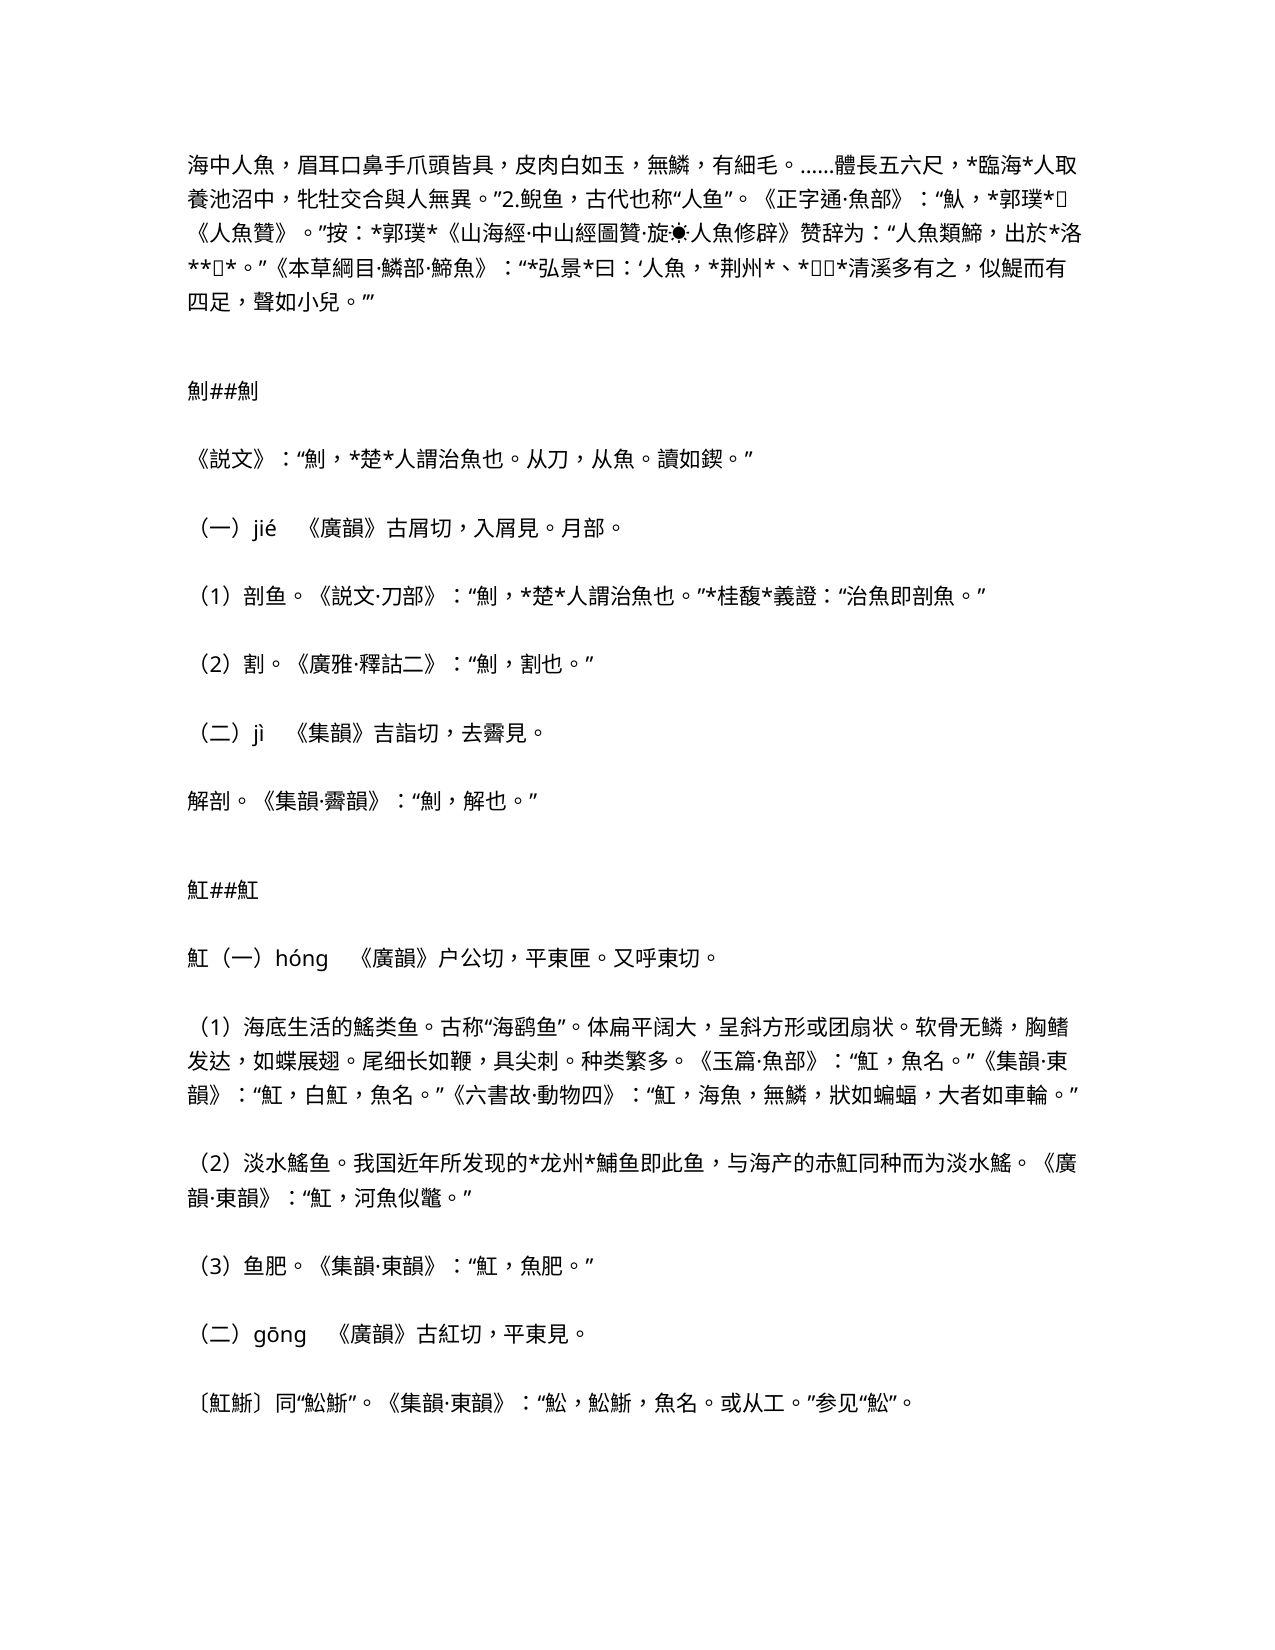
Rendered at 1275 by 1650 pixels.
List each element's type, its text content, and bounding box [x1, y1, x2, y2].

text 魟##魟 魟（一）hóng 《廣韻》户公切，平東匣。又呼東切。 （1）海底生活的鰩类鱼。古称“海鹞鱼”。体扁平阔大，呈斜方形或团扇状。软骨无鳞，胸鳍发达，如蝶展翅。尾细长如鞭，具尖刺。种类繁多。《玉篇·魚部》：“魟，魚名。”《集韻·東韻》：“魟，白魟，魚名。”《六書故·動物四》：“魟，海魚，無鱗，狀如蝙蝠，大者如車輪。” （2）淡水鰩鱼。我国近年所发现的*龙州*鯆鱼即此鱼，与海产的赤魟同种而为淡水鰩。《廣韻·東韻》：“魟，河魚似鼈。” （3）鱼肥。《集韻·東韻》：“魟，魚肥。” （二）gōng 《廣韻》古紅切，平東見。 〔魟䱑〕同“䰸䱑”。《集韻·東韻》：“䰸，䰸䱑，魚名。或从工。”参见“䰸”。 [187, 875, 1087, 1451]
text 魝##魝 《説文》：“魝，*楚*人謂治魚也。从刀，从魚。讀如鍥。” （一）jié 《廣韻》古屑切，入屑見。月部。 （1）剖鱼。《説文·刀部》：“魝，*楚*人謂治魚也。”*桂馥*義證：“治魚即剖魚。” （2）割。《廣雅·釋詁二》：“魝，割也。” （二）jì 《集韻》吉詣切，去霽見。 解剖。《集韻·霽韻》：“魝，解也。” [187, 376, 1087, 850]
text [187, 150, 1087, 351]
